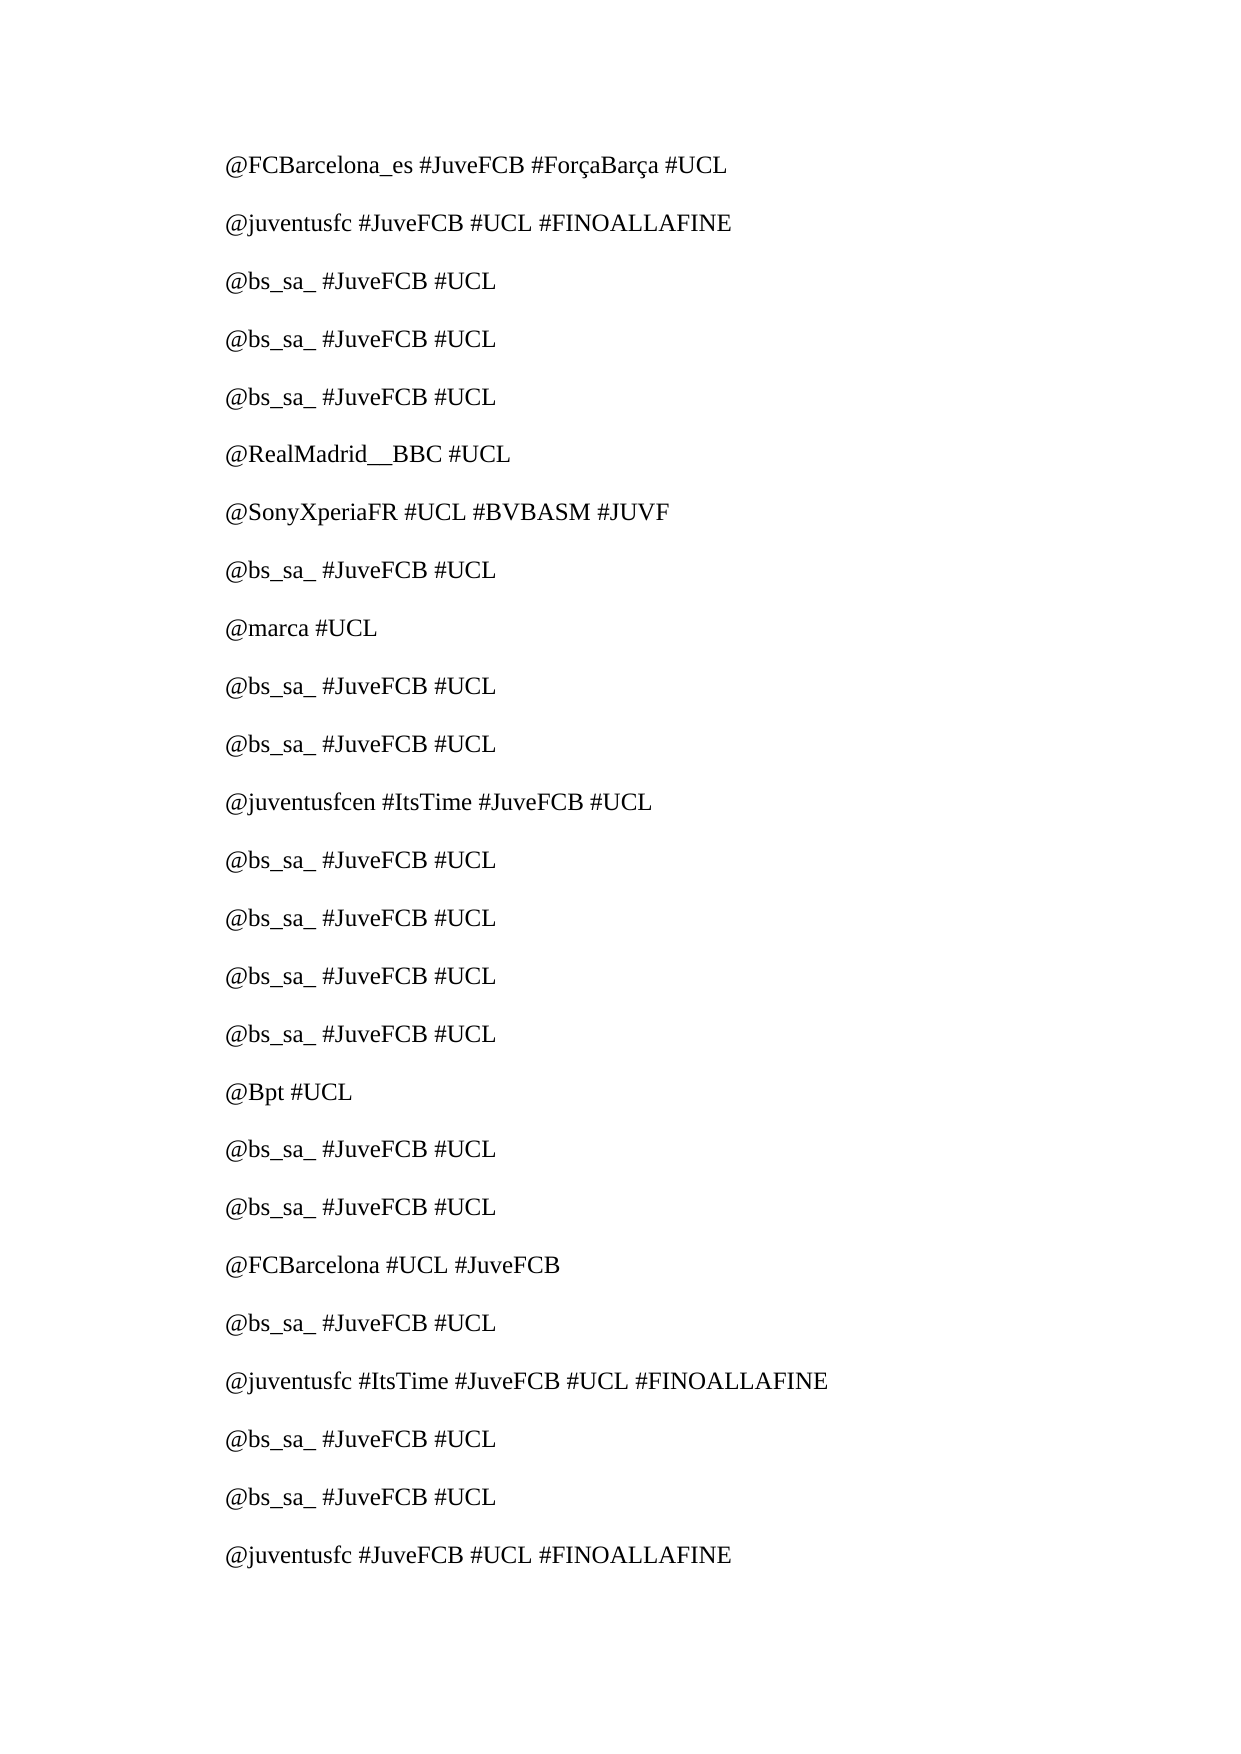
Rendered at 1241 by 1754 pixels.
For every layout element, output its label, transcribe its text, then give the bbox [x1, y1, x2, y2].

text @juventusfcen #ItsTime #JuveFCB #UCL [225, 787, 1090, 816]
text @bs_sa_ #JuveFCB #UCL [225, 1308, 1090, 1337]
text @SonyXperiaFR #UCL #BVBASM #JUVF [225, 497, 1090, 526]
text @bs_sa_ #JuveFCB #UCL [225, 671, 1090, 700]
text @bs_sa_ #JuveFCB #UCL [225, 555, 1090, 584]
text @bs_sa_ #JuveFCB #UCL [225, 845, 1090, 874]
text @juventusfc #ItsTime #JuveFCB #UCL #FINOALLAFINE [225, 1366, 1090, 1395]
text @bs_sa_ #JuveFCB #UCL [225, 1482, 1090, 1511]
text @bs_sa_ #JuveFCB #UCL [225, 729, 1090, 758]
text @FCBarcelona #UCL #JuveFCB [225, 1250, 1090, 1279]
text @juventusfc #JuveFCB #UCL #FINOALLAFINE [225, 1540, 1090, 1569]
text @RealMadrid__BBC #UCL [225, 439, 1090, 468]
text @juventusfc #JuveFCB #UCL #FINOALLAFINE [225, 208, 1090, 237]
text @bs_sa_ #JuveFCB #UCL [225, 324, 1090, 352]
text @bs_sa_ #JuveFCB #UCL [225, 1424, 1090, 1453]
text @Bpt #UCL [225, 1077, 1090, 1105]
text @bs_sa_ #JuveFCB #UCL [225, 1192, 1090, 1221]
text @FCBarcelona_es #JuveFCB #ForçaBarça #UCL [225, 150, 1090, 179]
text @bs_sa_ #JuveFCB #UCL [225, 266, 1090, 294]
text @bs_sa_ #JuveFCB #UCL [225, 961, 1090, 989]
text @bs_sa_ #JuveFCB #UCL [225, 382, 1090, 410]
text @bs_sa_ #JuveFCB #UCL [225, 903, 1090, 932]
text @bs_sa_ #JuveFCB #UCL [225, 1134, 1090, 1163]
text @marca #UCL [225, 613, 1090, 642]
text @bs_sa_ #JuveFCB #UCL [225, 1019, 1090, 1047]
